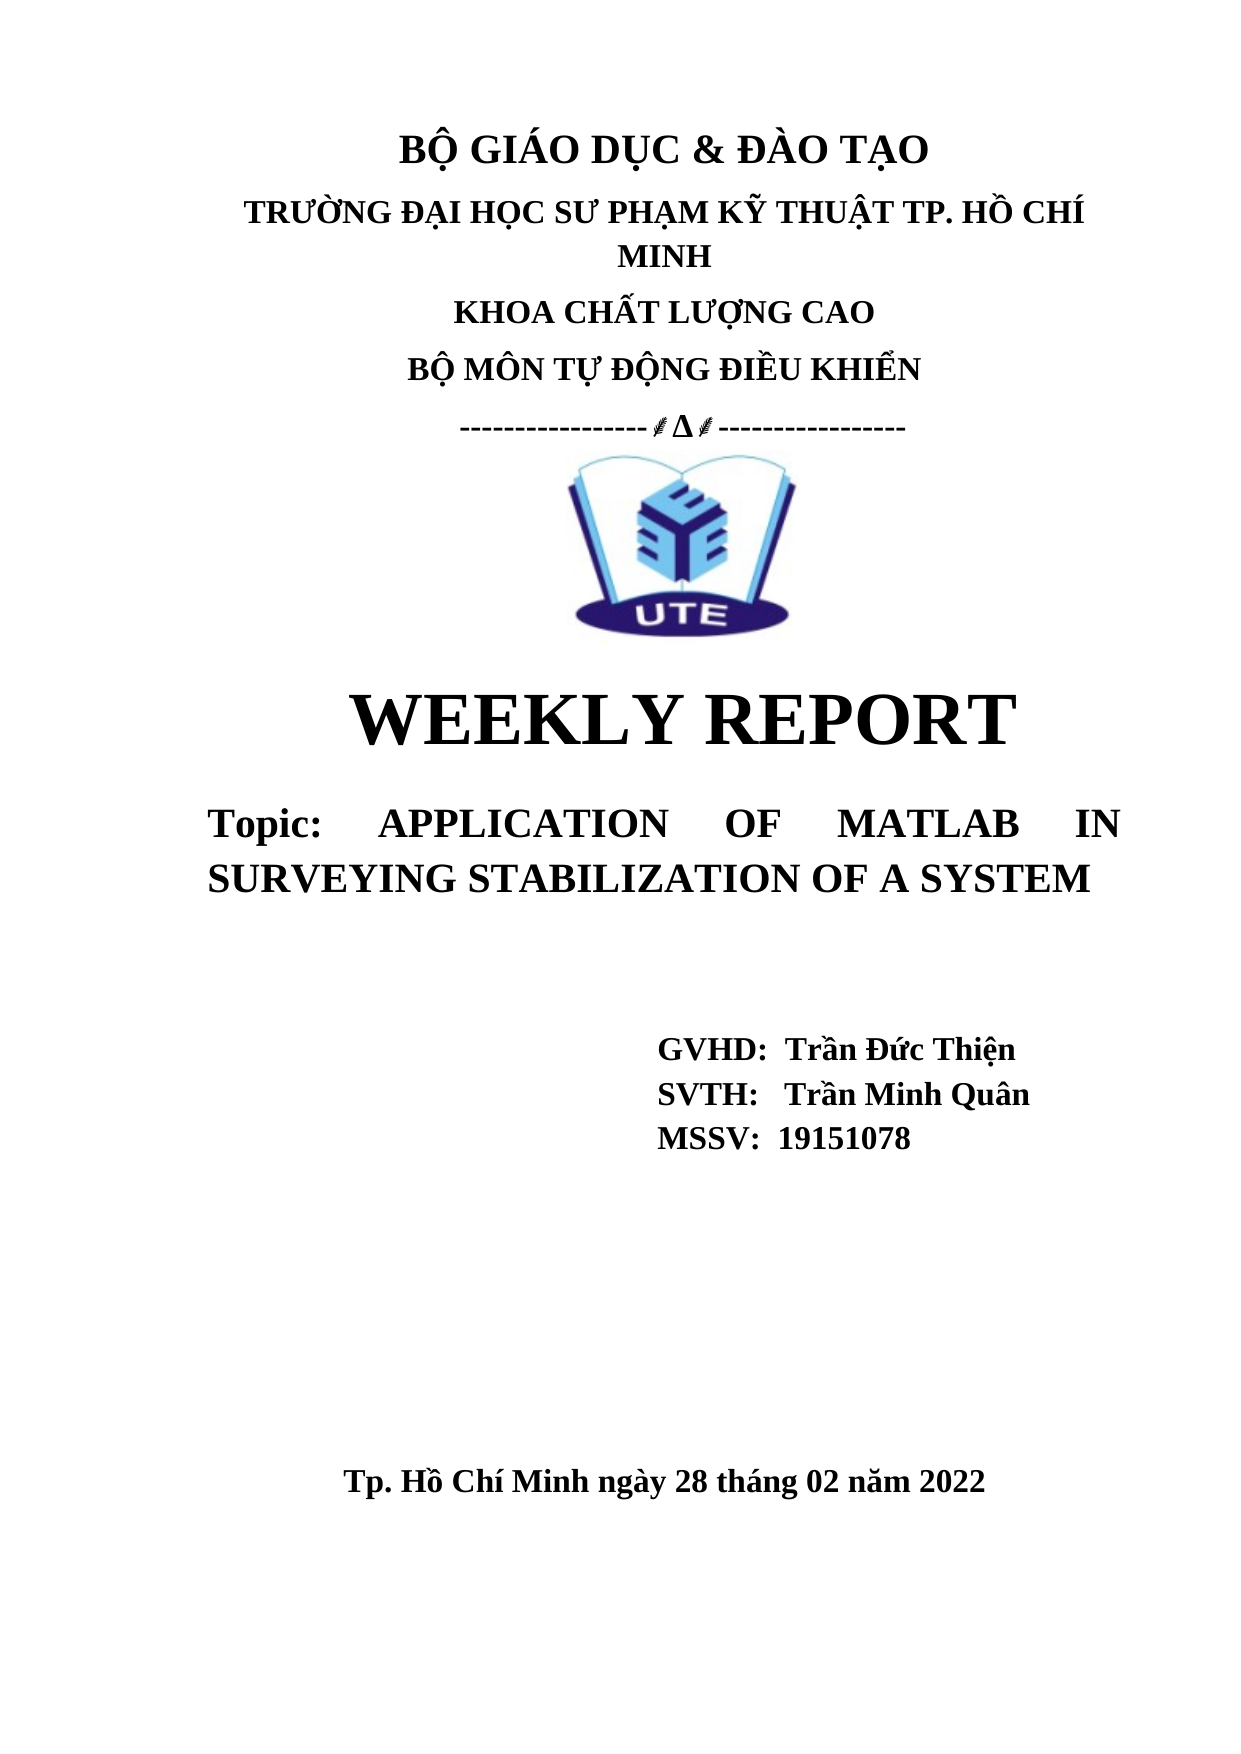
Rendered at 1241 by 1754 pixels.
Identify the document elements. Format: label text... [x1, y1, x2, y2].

text WEEKLY REPORT [244, 674, 1122, 760]
text MSSV: 19151078 [207, 1118, 1122, 1157]
text TRƯỜNG ĐẠI HỌC SƯ PHẠM KỸ THUẬT TP. HỒ CHÍ MINH [207, 192, 1122, 274]
text BỘ MÔN TỰ ĐỘNG ĐIỀU KHIỂN [207, 349, 1122, 388]
text GVHD: Trần Đức Thiện [207, 1030, 1122, 1068]
text BỘ GIÁO DỤC & ĐÀO TẠO [207, 124, 1122, 172]
text Tp. Hồ Chí Minh ngày 28 tháng 02 năm 2022 [207, 1462, 1122, 1500]
text -----------------⸙∆⸙----------------- [244, 406, 1122, 444]
text SVTH: Trần Minh Quân [207, 1074, 1122, 1113]
text KHOA CHẤT LƯỢNG CAO [207, 293, 1122, 331]
text Topic: APPLICATION OF MATLAB IN SURVEYING STABILIZATION OF A SYSTEM [207, 798, 1122, 901]
picture [566, 450, 800, 645]
